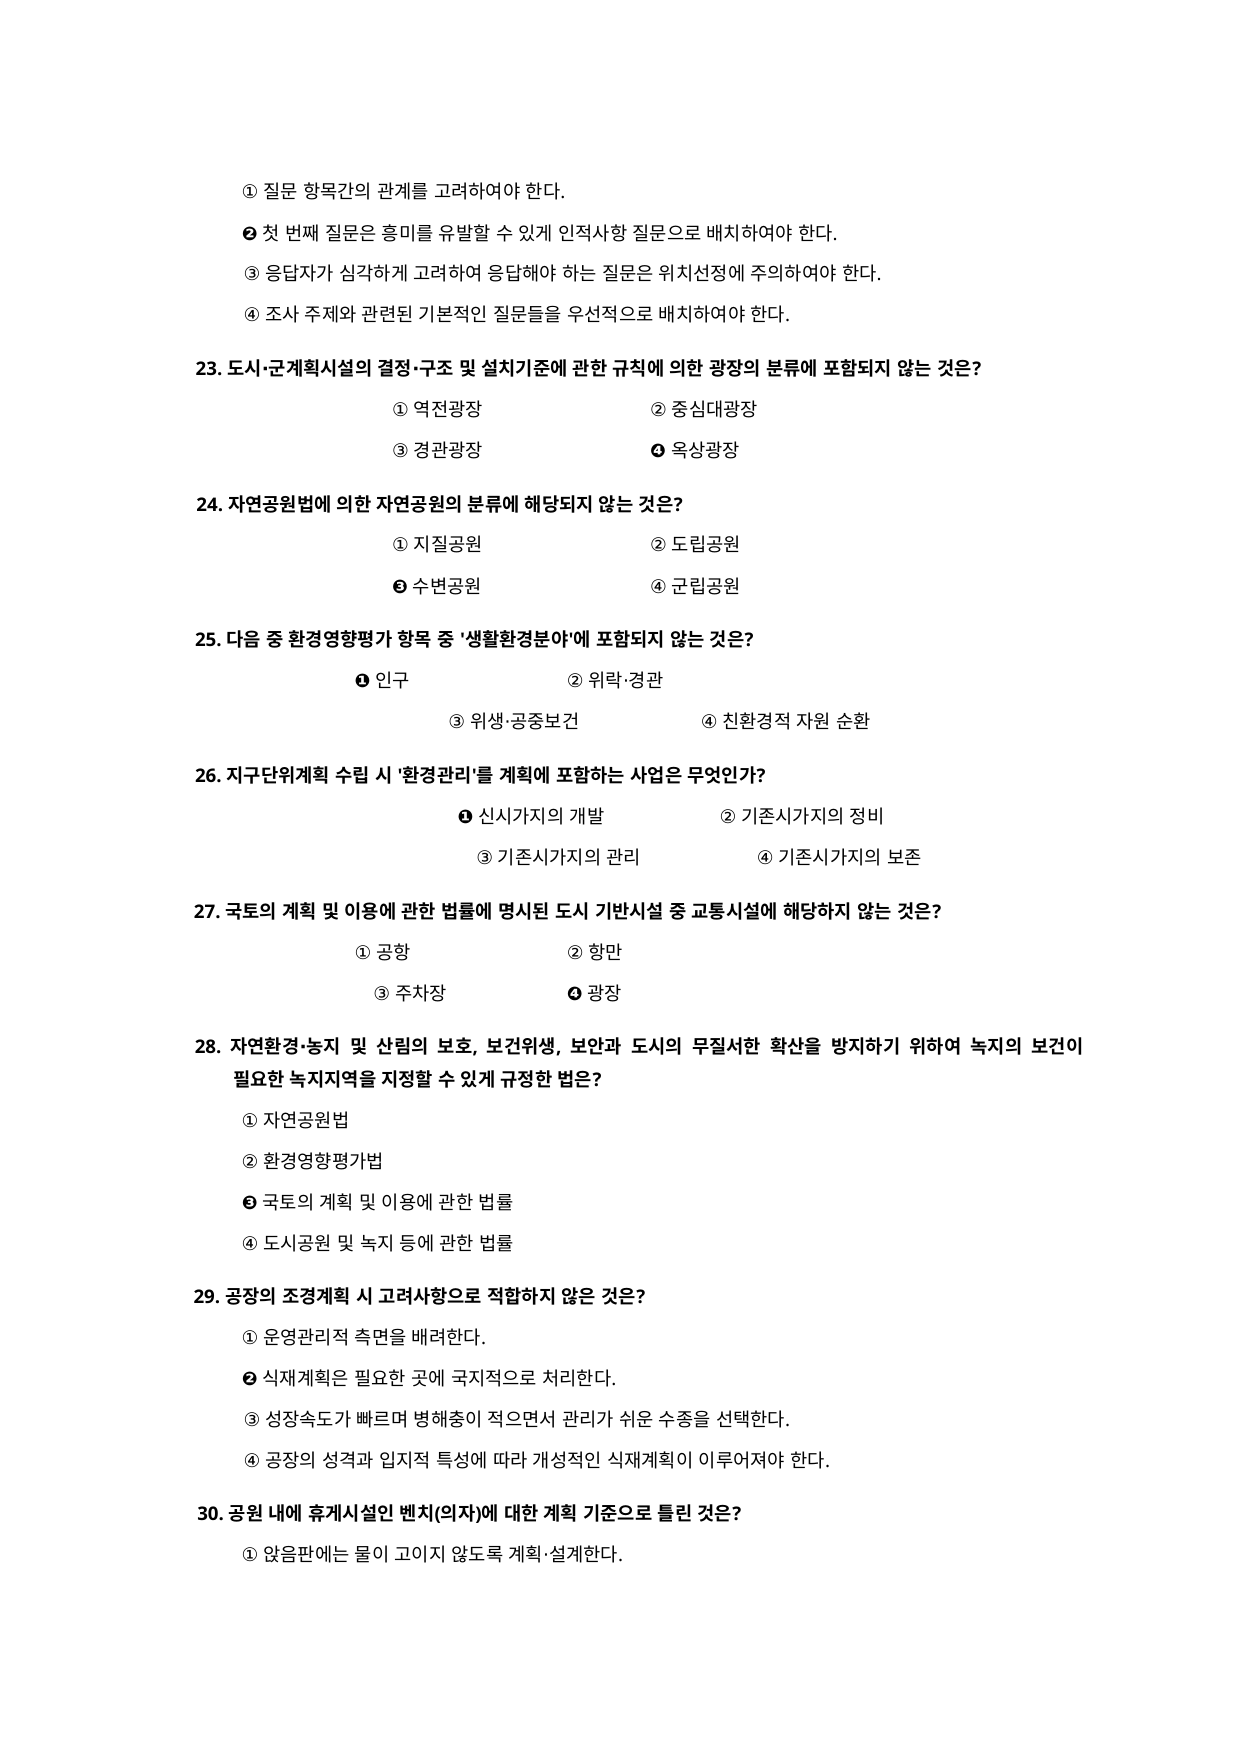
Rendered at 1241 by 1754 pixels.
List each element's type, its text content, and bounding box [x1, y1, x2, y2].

text ① 운영관리적 측면을 배려한다. [222, 1323, 1084, 1350]
text ③ 주차장 ❹ 광장 [353, 978, 1084, 1006]
text 27. 국토의 계획 및 이용에 관한 법률에 명시된 도시 기반시설 중 교통시설에 해당하지 않는 것은? [194, 896, 1084, 923]
text ② 환경영향평가법 [222, 1147, 1084, 1174]
text 26. 지구단위계획 수립 시 '환경관리'를 계획에 포함하는 사업은 무엇인가? [195, 761, 1084, 788]
text 23. 도시⋅군계획시설의 결정⋅구조 및 설치기준에 관한 규칙에 의한 광장의 분류에 포함되지 않는 것은? [195, 353, 1084, 381]
text ❷ 식재계획은 필요한 곳에 국지적으로 처리한다. [222, 1364, 1084, 1391]
text ③ 응답자가 심각하게 고려하여 응답해야 하는 질문은 위치선정에 주의하여야 한다. [224, 259, 1084, 286]
text ③ 경관광장 ❹ 옥상광장 [372, 436, 1084, 463]
text ① 자연공원법 [222, 1106, 1084, 1133]
text ❸ 국토의 계획 및 이용에 관한 법률 [222, 1187, 1084, 1215]
text 24. 자연공원법에 의한 자연공원의 분류에 해당되지 않는 것은? [196, 489, 1084, 516]
text ③ 기존시가지의 관리 ④ 기존시가지의 보존 [456, 843, 1084, 870]
text ① 지질공원 ② 도립공원 [372, 530, 1084, 557]
text ❶ 신시가지의 개발 ② 기존시가지의 정비 [438, 802, 1084, 829]
text ④ 도시공원 및 녹지 등에 관한 법률 [222, 1228, 1084, 1256]
text 30. 공원 내에 휴게시설인 벤치(의자)에 대한 계획 기준으로 틀린 것은? [197, 1499, 1084, 1526]
text ① 공항 ② 항만 [335, 937, 1084, 964]
text ④ 공장의 성격과 입지적 특성에 따라 개성적인 식재계획이 이루어져야 한다. [224, 1446, 1084, 1473]
text 25. 다음 중 환경영향평가 항목 중 '생활환경분야'에 포함되지 않는 것은? [195, 625, 1084, 652]
text ❷ 첫 번째 질문은 흥미를 유발할 수 있게 인적사항 질문으로 배치하여야 한다. [222, 218, 1084, 245]
text ① 앉음판에는 물이 고이지 않도록 계획⋅설계한다. [222, 1540, 1084, 1567]
text ③ 성장속도가 빠르며 병해충이 적으면서 관리가 쉬운 수종을 선택한다. [224, 1405, 1084, 1432]
text ① 질문 항목간의 관계를 고려하여야 한다. [222, 177, 1084, 204]
text 28. 자연환경⋅농지 및 산림의 보호, 보건위생, 보안과 도시의 무질서한 확산을 방지하기 위하여 녹지의 보건이 필요한 녹지지역을 지정할 수 있게 규정한 법은? [194, 1032, 1084, 1092]
text ④ 조사 주제와 관련된 기본적인 질문들을 우선적으로 배치하여야 한다. [224, 300, 1084, 327]
text ❸ 수변공원 ④ 군립공원 [372, 571, 1084, 598]
text ❶ 인구 ② 위락⋅경관 [335, 666, 1084, 693]
text 29. 공장의 조경계획 시 고려사항으로 적합하지 않은 것은? [193, 1282, 1084, 1309]
text ① 역전광장 ② 중심대광장 [372, 394, 1084, 422]
text ③ 위생⋅공중보건 ④ 친환경적 자원 순환 [428, 707, 1084, 734]
